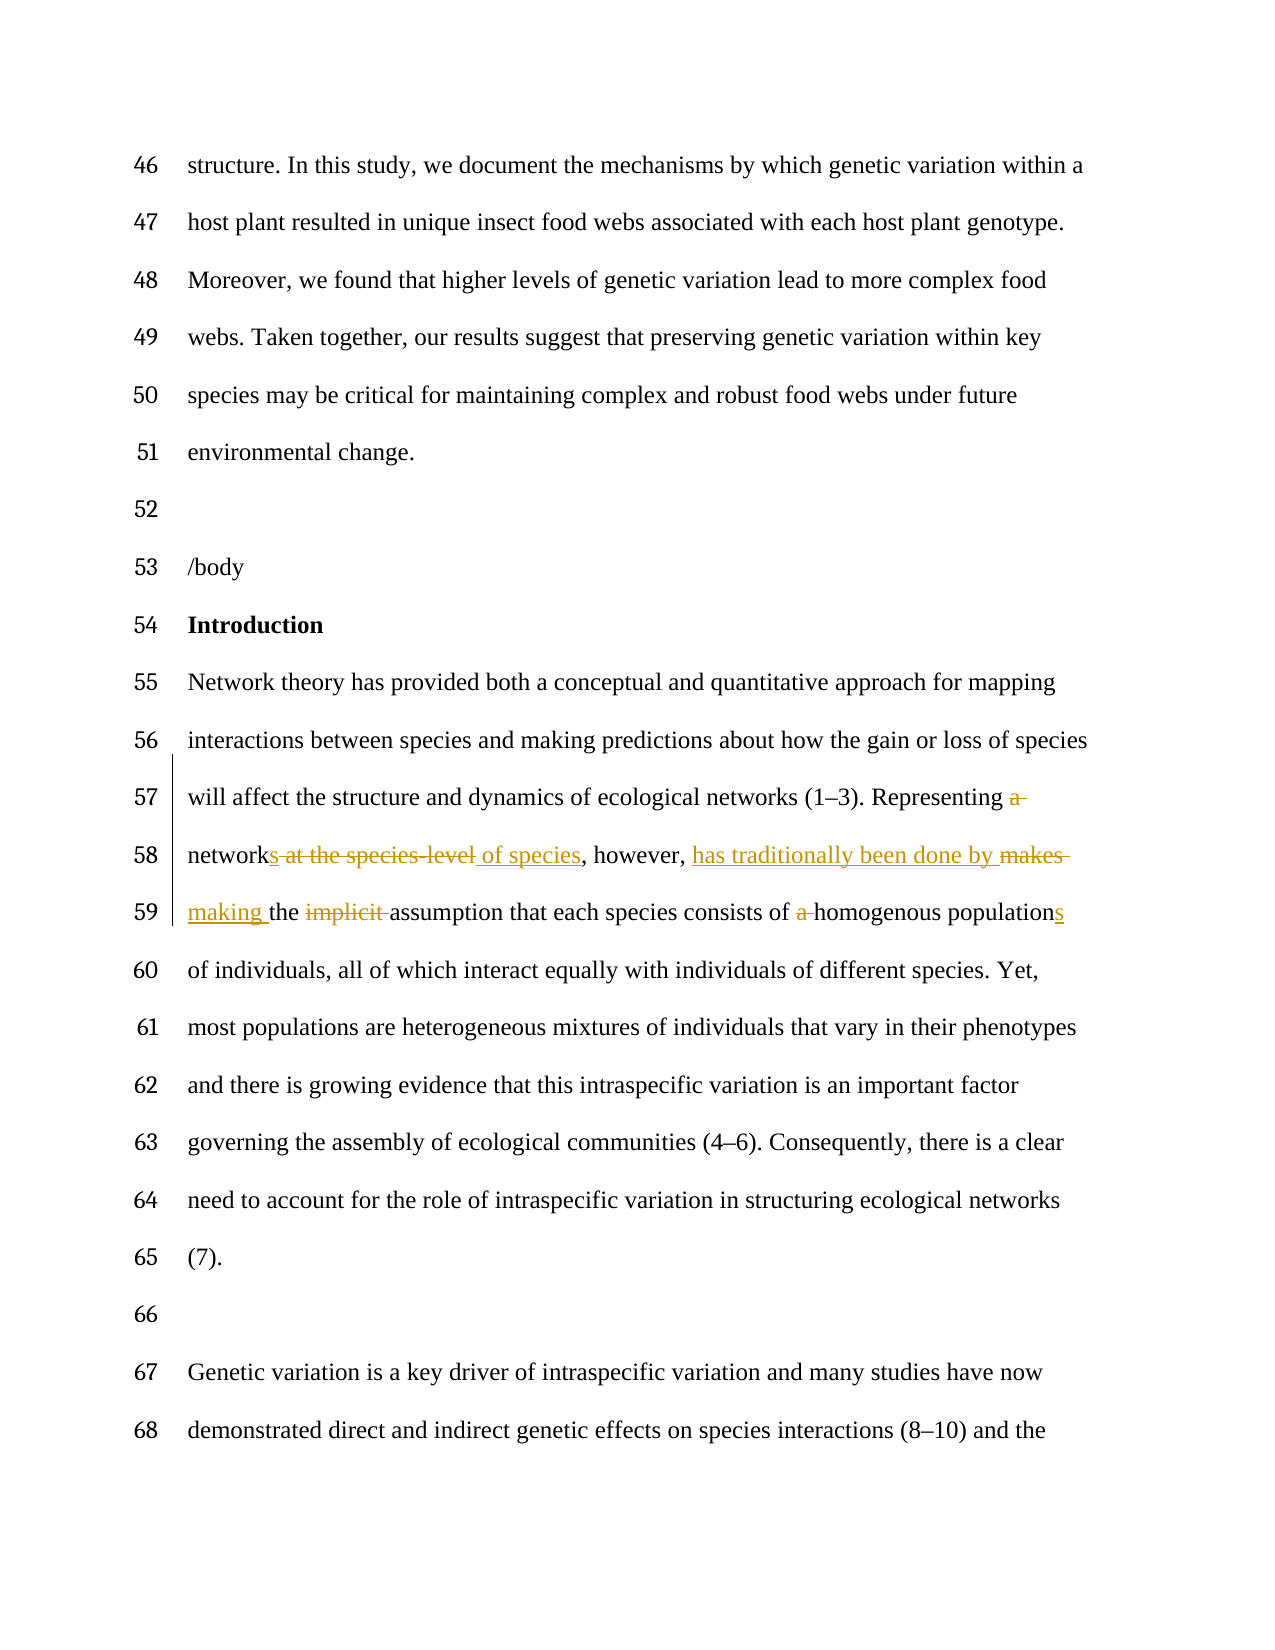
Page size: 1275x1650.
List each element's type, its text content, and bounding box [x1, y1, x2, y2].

text Network theory has provided both a conceptual and quantitative approach for mapping interactions between species and making predictions about how the gain or loss of species will affect the structure and dynamics of ecological networks (1–3). Representing network, however, the assumption that each species consists of homogenous population of individuals, all of which interact equally with individuals of different species. Yet, most populations are heterogeneous mixtures of individuals that vary in their phenotypes and there is growing evidence that this intraspecific variation is an important factor governing the assembly of ecological communities (4–6). Consequently, there is a clear need to account for the role of intraspecific variation in structuring ecological networks (7). [187, 667, 1088, 1271]
text Introduction [187, 610, 1088, 639]
text /body [187, 552, 1088, 581]
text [187, 1357, 1088, 1444]
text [187, 150, 1088, 466]
